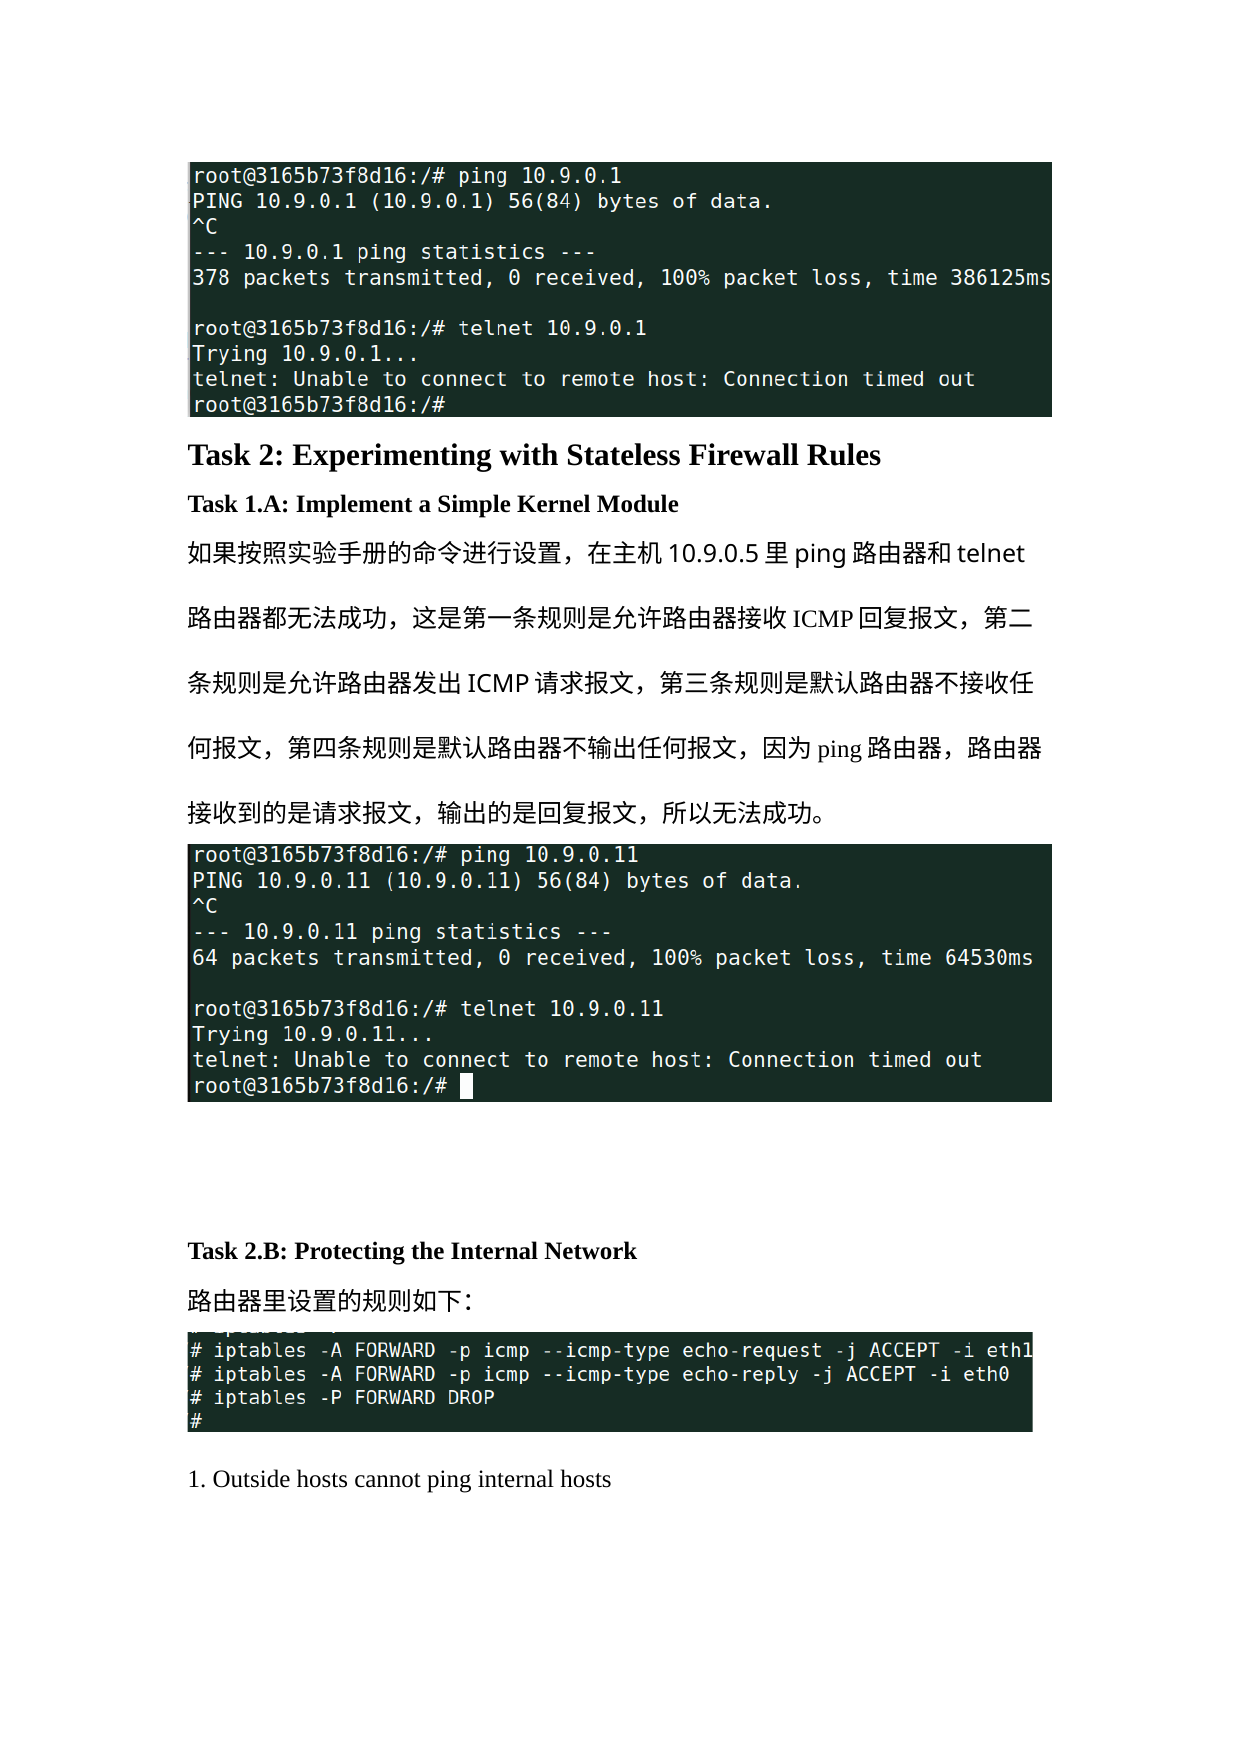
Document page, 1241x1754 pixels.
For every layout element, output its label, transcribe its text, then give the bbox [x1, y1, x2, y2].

text Task 2.B: Protecting the Internal Network [187, 1234, 1053, 1267]
picture [187, 1332, 1033, 1432]
text Task 2: Experimenting with Stateless Firewall Rules [187, 422, 1053, 487]
list Outside hosts cannot ping internal hosts [187, 1462, 1053, 1494]
text 路由器里设置的规则如下： [187, 1267, 1053, 1332]
text Task 1.A: Implement a Simple Kernel Module [187, 487, 1053, 519]
picture [187, 844, 1052, 1102]
picture [187, 162, 1052, 417]
text 如果按照实验手册的命令进行设置，在主机10.9.0.5里ping路由器和telnet路由器都无法成功，这是第一条规则是允许路由器接收ICMP回复报文，第二条规则是允许路由器发出ICMP请求报文，第三条规则是默认路由器不接收任何报文，第四条规则是默认路由器不输出任何报文，因为ping路由器，路由器接收到的是请求报文，输出的是回复报文，所以无法成功。 [187, 519, 1053, 844]
